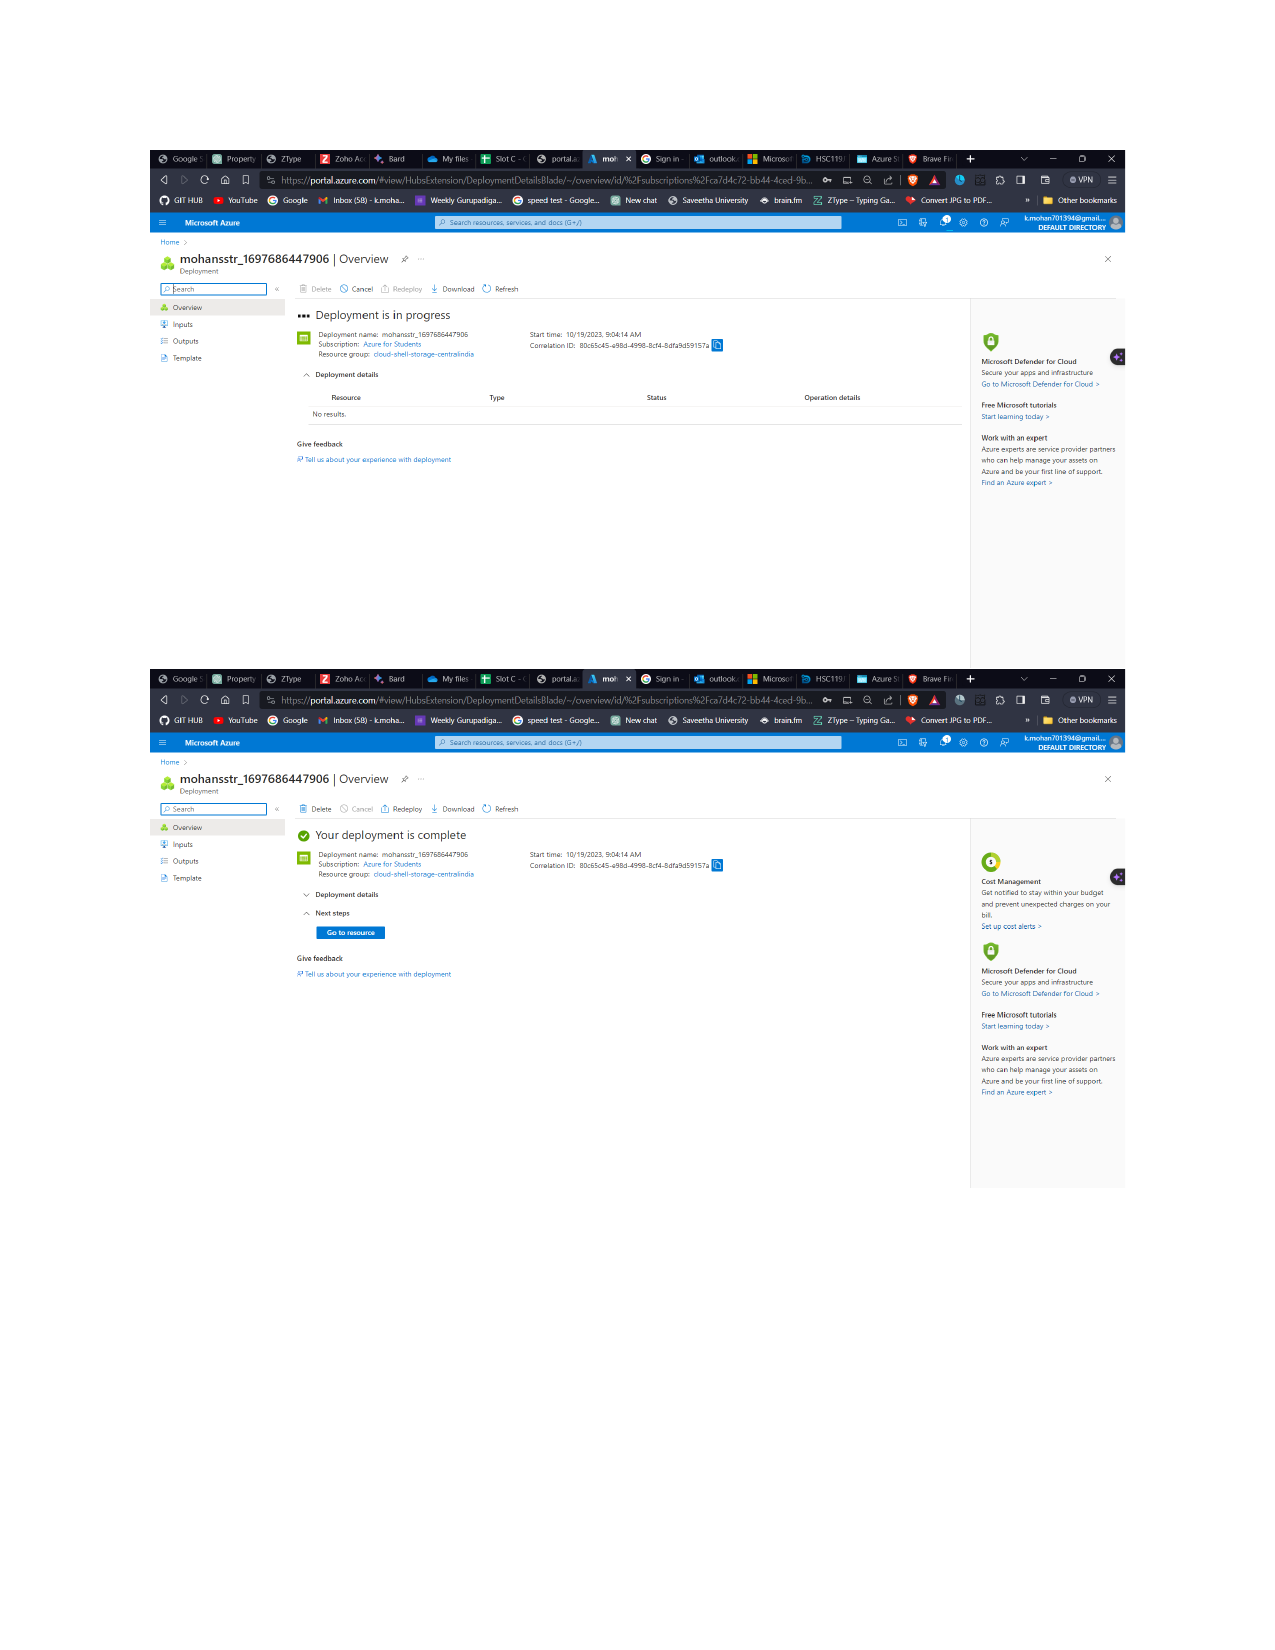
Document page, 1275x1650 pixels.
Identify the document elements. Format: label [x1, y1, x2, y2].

picture [150, 669, 1125, 1188]
picture [150, 150, 1125, 668]
